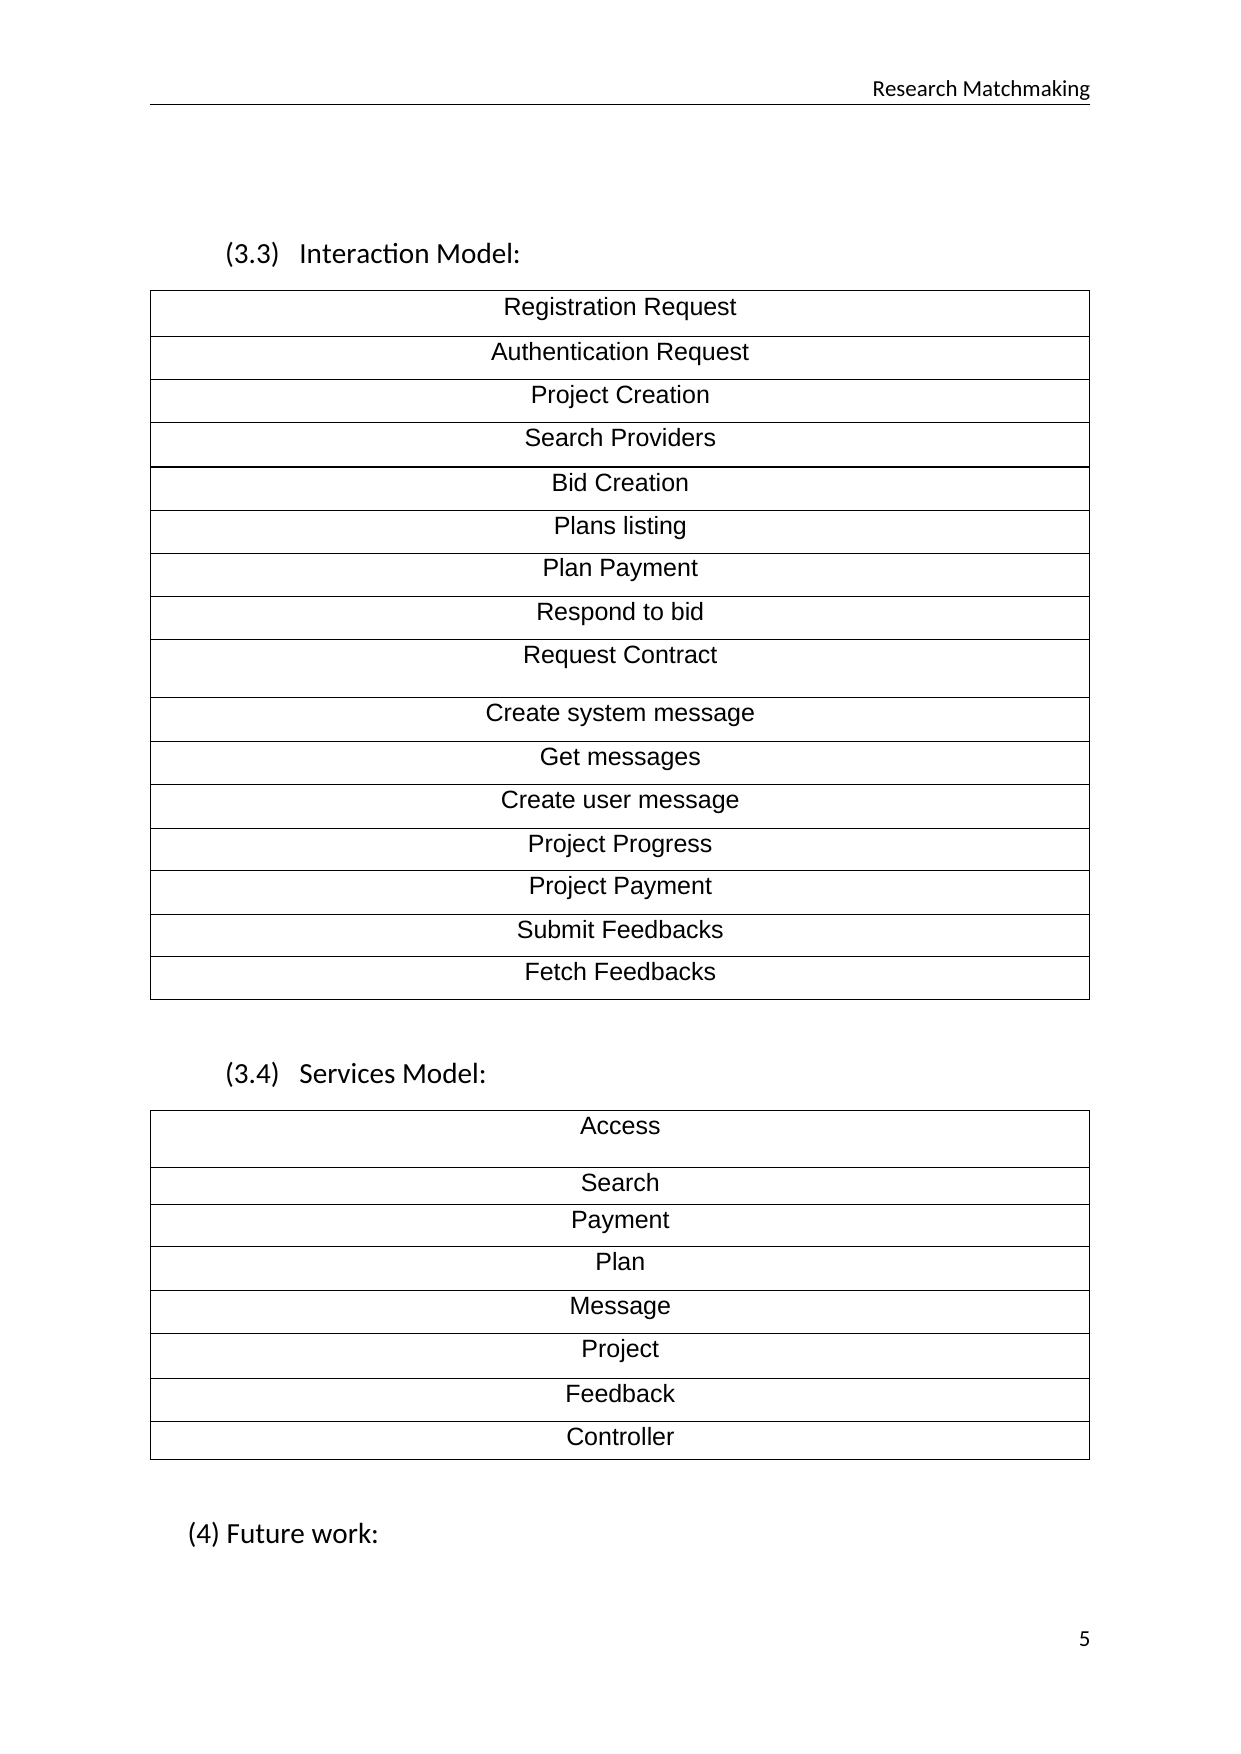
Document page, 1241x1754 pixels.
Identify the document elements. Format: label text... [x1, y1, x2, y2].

table_cell Feedback [151, 1379, 1089, 1421]
table_cell Search Providers [151, 423, 1089, 466]
table_cell Search [151, 1168, 1089, 1204]
table_cell Message [151, 1291, 1089, 1333]
table_cell Project Creation [151, 380, 1089, 422]
table_cell Fetch Feedbacks [151, 957, 1089, 999]
table_cell Plan [151, 1247, 1089, 1290]
text (3.3) Interaction Model: [150, 235, 1090, 271]
table_cell Request Contract [151, 640, 1089, 697]
table_header Registration Request [151, 291, 1089, 336]
table_cell Project Payment [151, 871, 1089, 914]
table_cell Create user message [151, 785, 1089, 828]
text (3.4) Services Model: [150, 1055, 1090, 1091]
table_cell Submit Feedbacks [151, 915, 1089, 956]
table_cell Payment [151, 1205, 1089, 1246]
table_cell Controller [151, 1422, 1089, 1459]
table_cell Authentication Request [151, 337, 1089, 379]
table_cell Project Progress [151, 829, 1089, 870]
table_cell Project [151, 1334, 1089, 1377]
table_cell Plan Payment [151, 554, 1089, 596]
text (4) Future work: [187, 1515, 1090, 1551]
table_cell Respond to bid [151, 597, 1089, 639]
table_header Access [151, 1111, 1089, 1167]
table_cell Create system message [151, 698, 1089, 741]
table_cell Plans listing [151, 511, 1089, 552]
table_cell Get messages [151, 742, 1089, 784]
table_cell Bid Creation [151, 468, 1089, 510]
